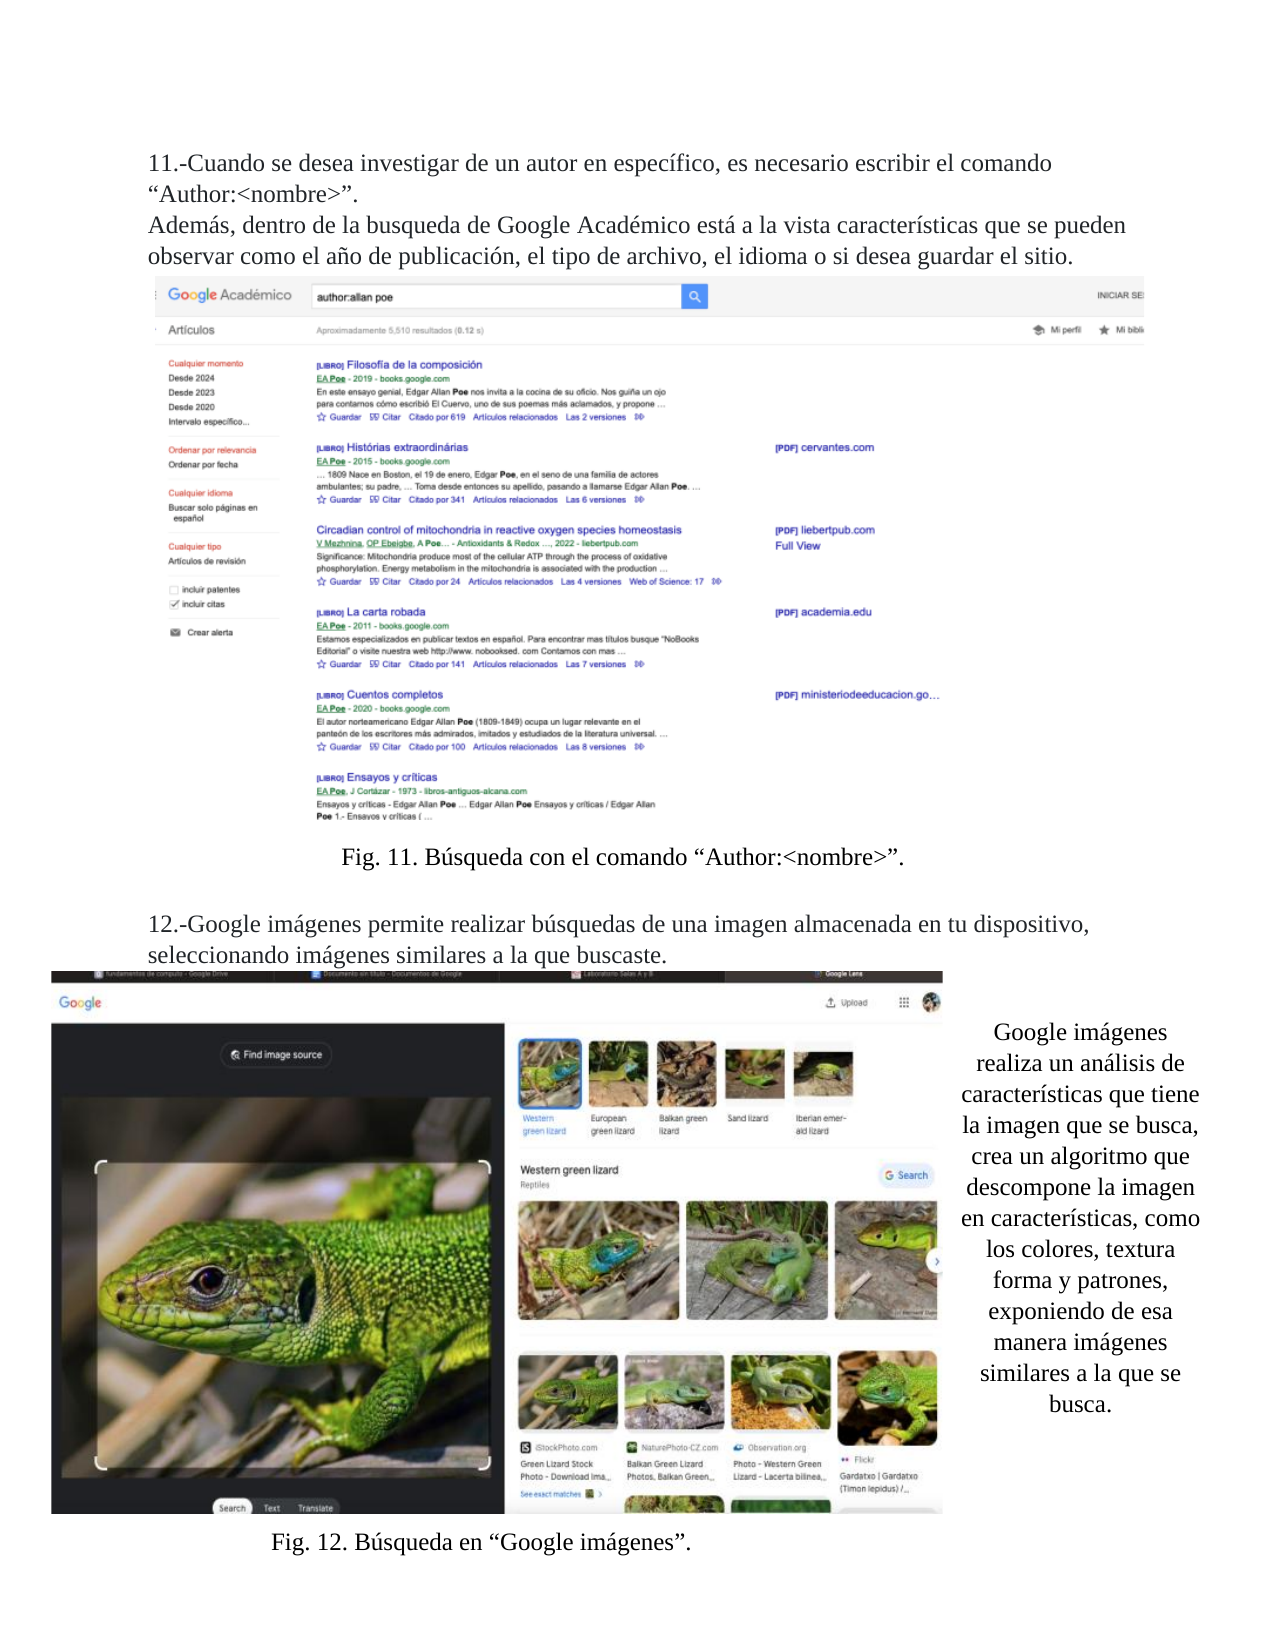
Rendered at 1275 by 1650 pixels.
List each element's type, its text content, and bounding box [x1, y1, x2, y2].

text 12.-Google imágenes permite realizar búsquedas de una imagen almacenada en tu dispositivo, seleccionando imágenes similares a la que buscaste. [148, 909, 1137, 968]
picture [155, 276, 1145, 820]
text 11.-Cuando se desea investigar de un autor en específico, es necesario escribir el comando “Author:<nombre>”. Además, dentro de la busqueda de Google Académico está a la vista características que se pueden observar como el año de publicación, el tipo de archivo, el idioma o si desea guardar el sitio. [148, 148, 1137, 269]
picture [51, 971, 943, 1514]
